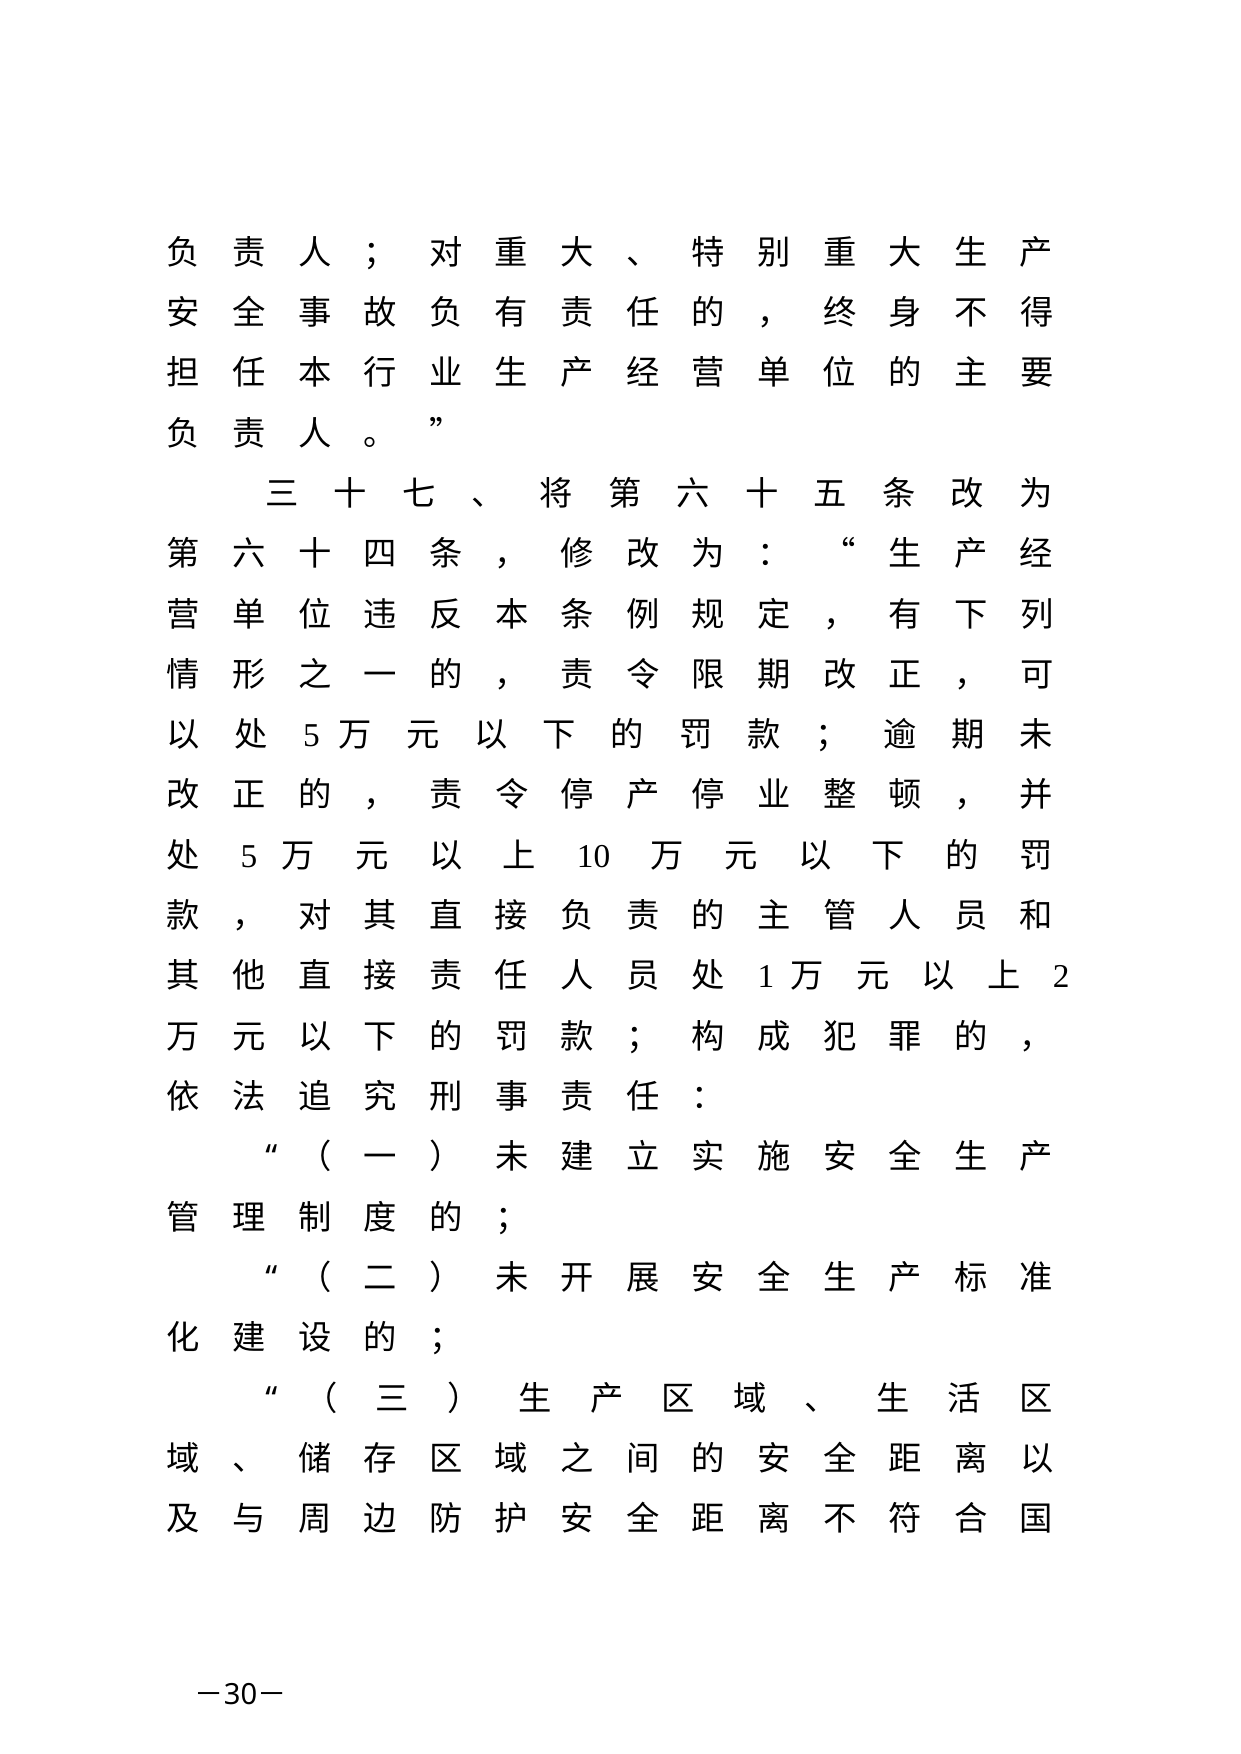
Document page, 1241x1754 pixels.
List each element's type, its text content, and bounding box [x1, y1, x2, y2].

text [167, 219, 1085, 461]
text “（一）未建立实施安全生产管理制度的； [167, 1124, 1085, 1245]
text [167, 1365, 1085, 1546]
text 三十七、将第六十五条改为第六十四条，修改为：“生产经营单位违反本条例规定，有下列情形之一的，责令限期改正，可以处5万元以下的罚款；逾期未改正的，责令停产停业整顿，并处5万元以上10万元以下的罚款，对其直接负责的主管人员和其他直接责任人员处1万元以上2万元以下的罚款；构成犯罪的，依法追究刑事责任： [167, 461, 1085, 1124]
text “（二）未开展安全生产标准化建设的； [167, 1245, 1085, 1365]
